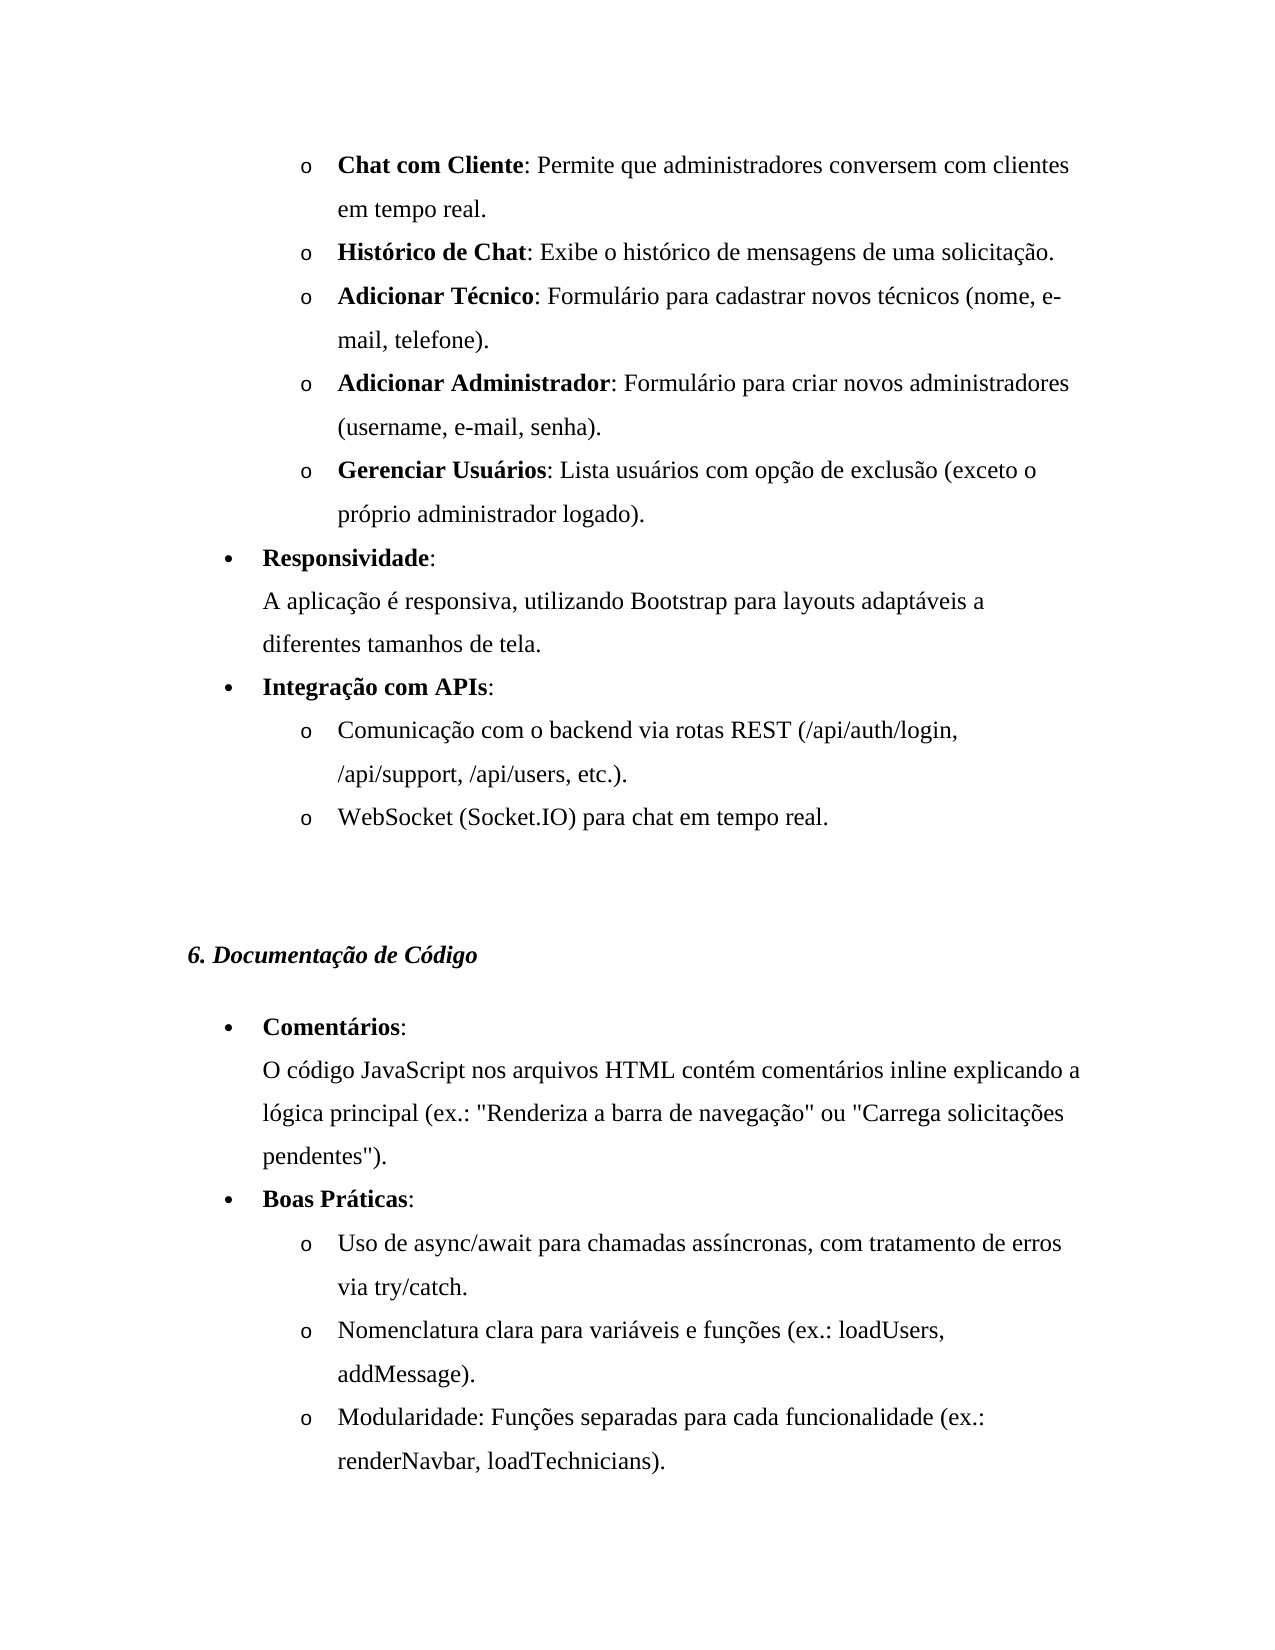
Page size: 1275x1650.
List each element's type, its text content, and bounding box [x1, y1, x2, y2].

list Gerenciar Usuários: Lista usuários com opção de exclusão (exceto o próprio administrador logado). [300, 456, 1087, 528]
list Adicionar Administrador: Formulário para criar novos administradores (username, e-mail, senha). [300, 368, 1087, 441]
list Adicionar Técnico: Formulário para cadastrar novos técnicos (nome, e-mail, telefone). [300, 281, 1087, 354]
list Histórico de Chat: Exibe o histórico de mensagens de uma solicitação. [300, 237, 1087, 267]
list WebSocket (Socket.IO) para chat em tempo real. [300, 802, 1087, 832]
list Boas Práticas: [225, 1184, 1087, 1213]
list Chat com Cliente: Permite que administradores conversem com clientes em tempo real. [300, 150, 1087, 223]
list Nomenclatura clara para variáveis e funções (ex.: loadUsers, addMessage). [300, 1315, 1087, 1387]
list Modularidade: Funções separadas para cada funcionalidade (ex.: renderNavbar, loadTechnicians). [300, 1402, 1087, 1474]
list Uso de async/await para chamadas assíncronas, com tratamento de erros via try/catch. [300, 1228, 1087, 1300]
list Comunicação com o backend via rotas REST (/api/auth/login, /api/support, /api/users, etc.). [300, 715, 1087, 788]
subtitle 6. Documentação de Código [187, 940, 1087, 968]
list Comentários: O código JavaScript nos arquivos HTML contém comentários inline explicando a lógica principal (ex.: "Renderiza a barra de navegação" ou "Carrega solicitações pendentes"). [225, 1012, 1087, 1170]
list Responsividade: A aplicação é responsiva, utilizando Bootstrap para layouts adaptáveis a diferentes tamanhos de tela. [225, 543, 1087, 658]
list Integração com APIs: [225, 672, 1087, 701]
